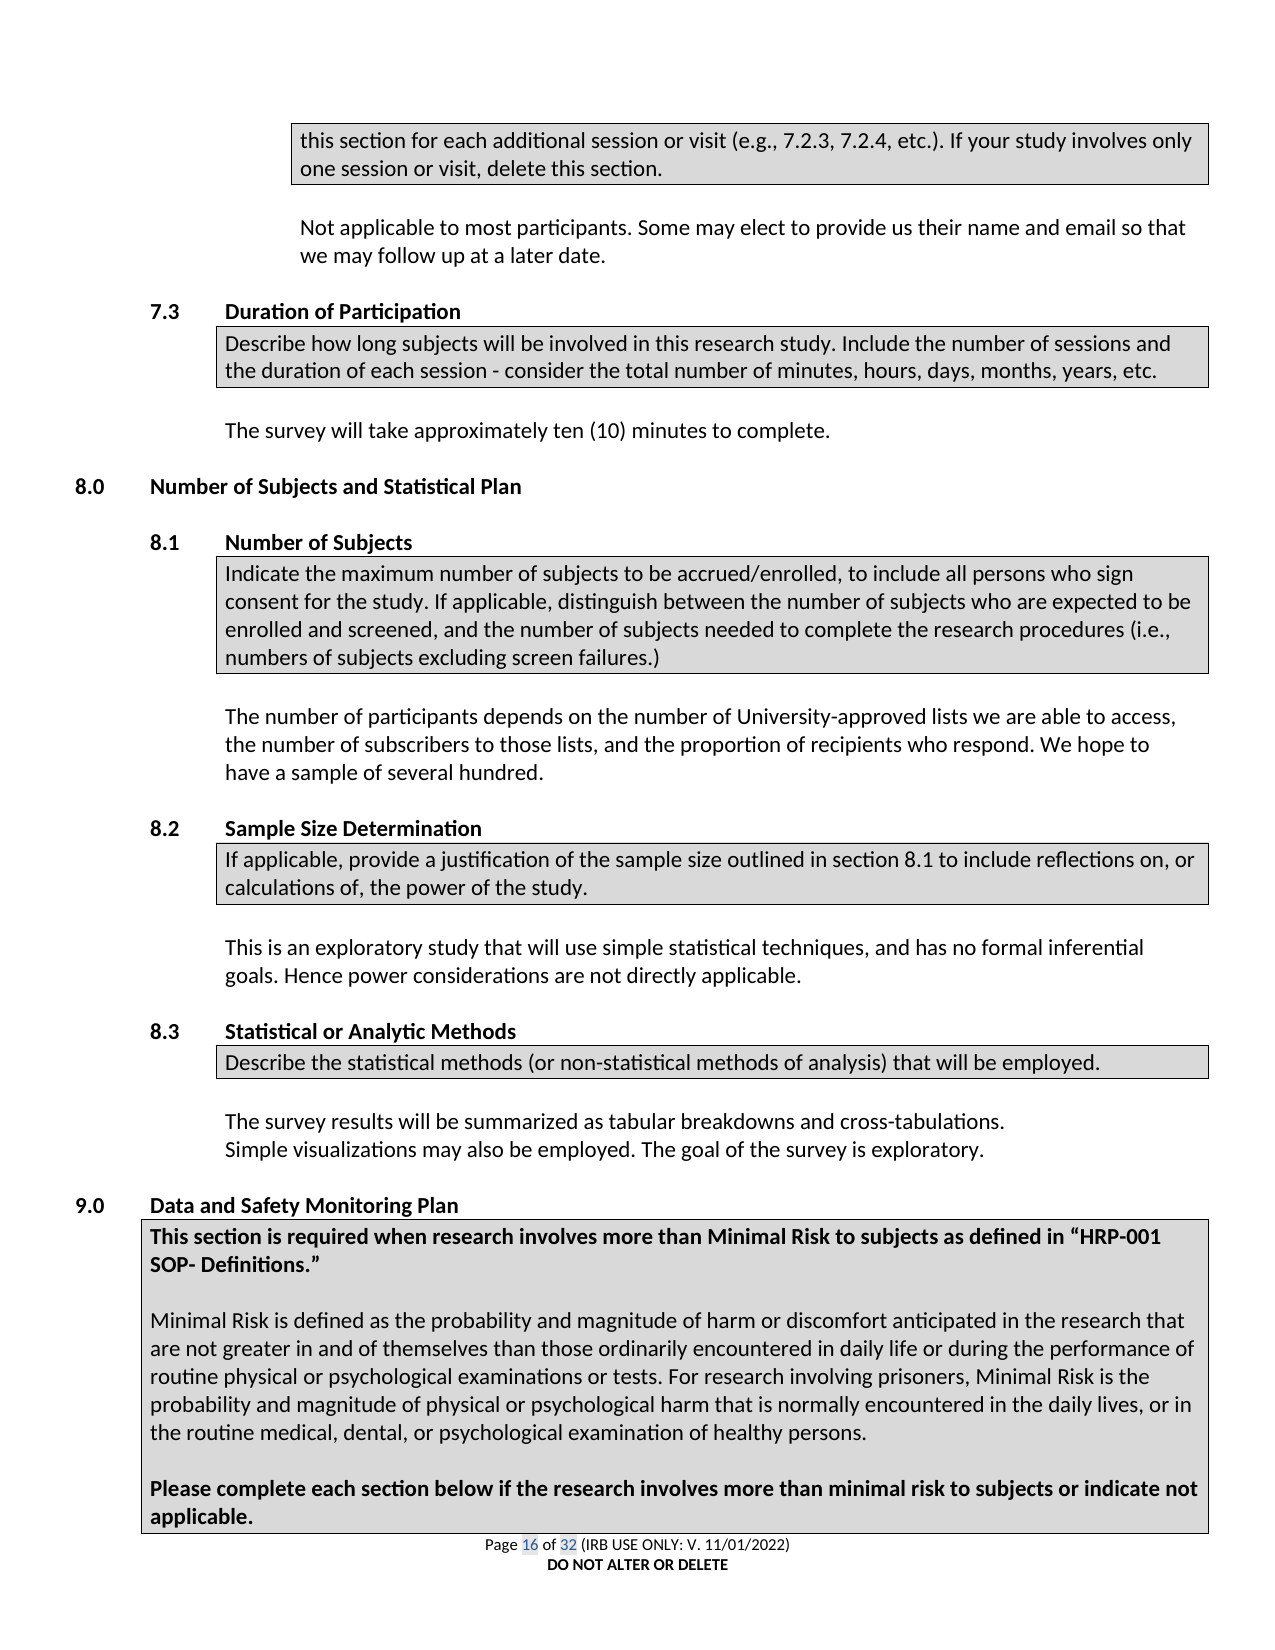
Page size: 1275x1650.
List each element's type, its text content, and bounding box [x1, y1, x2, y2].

subtitle Number of Subjects and Statistical Plan [75, 472, 1200, 500]
text This is an exploratory study that will use simple statistical techniques, and has no formal inferential goals. Hence power considerations are not directly applicable. [225, 933, 1200, 989]
text Describe the statistical methods (or non-statistical methods of analysis) that will be employed. [217, 1046, 1208, 1078]
text Please complete each section below if the research involves more than minimal risk to subjects or indicate not applicable. [142, 1471, 1208, 1533]
subtitle Sample Size Determination [150, 814, 1200, 842]
text If applicable, provide a justification of the sample size outlined in section 8.1 to include reflections on, or calculations of, the power of the study. [217, 844, 1208, 904]
subtitle Number of Subjects [150, 528, 1200, 556]
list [292, 124, 1208, 184]
text Minimal Risk is defined as the probability and magnitude of harm or discomfort anticipated in the research that are not greater in and of themselves than those ordinarily encountered in daily life or during the performance of routine physical or psychological examinations or tests. For research involving prisoners, Minimal Risk is the probability and magnitude of physical or psychological harm that is normally encountered in the daily lives, or in the routine medical, dental, or psychological examination of healthy persons. [142, 1303, 1208, 1443]
text Simple visualizations may also be employed. The goal of the survey is exploratory. [225, 1135, 1200, 1163]
subtitle Data and Safety Monitoring Plan [75, 1191, 1200, 1219]
text Describe how long subjects will be involved in this research study. Include the number of sessions and the duration of each session - consider the total number of minutes, hours, days, months, years, etc. [217, 327, 1208, 387]
text The number of participants depends on the number of University-approved lists we are able to access, the number of subscribers to those lists, and the proportion of recipients who respond. We hope to have a sample of several hundred. [225, 702, 1200, 786]
text Not applicable to most participants. Some may elect to provide us their name and email so that we may follow up at a later date. [300, 213, 1200, 269]
text The survey results will be summarized as tabular breakdowns and cross-tabulations. [225, 1107, 1200, 1135]
subtitle Indicate the maximum number of subjects to be accrued/enrolled, to include all persons who sign consent for the study. If applicable, distinguish between the number of subjects who are expected to be enrolled and screened, and the number of subjects needed to complete the research procedures (i.e., numbers of subjects excluding screen failures.) [217, 557, 1208, 673]
text This section is required when research involves more than Minimal Risk to subjects as defined in “HRP-001 SOP- Definitions.” [142, 1220, 1208, 1275]
text The survey will take approximately ten (10) minutes to complete. [225, 416, 1200, 444]
subtitle Duration of Participation [150, 297, 1200, 326]
subtitle Statistical or Analytic Methods [150, 1017, 1200, 1045]
